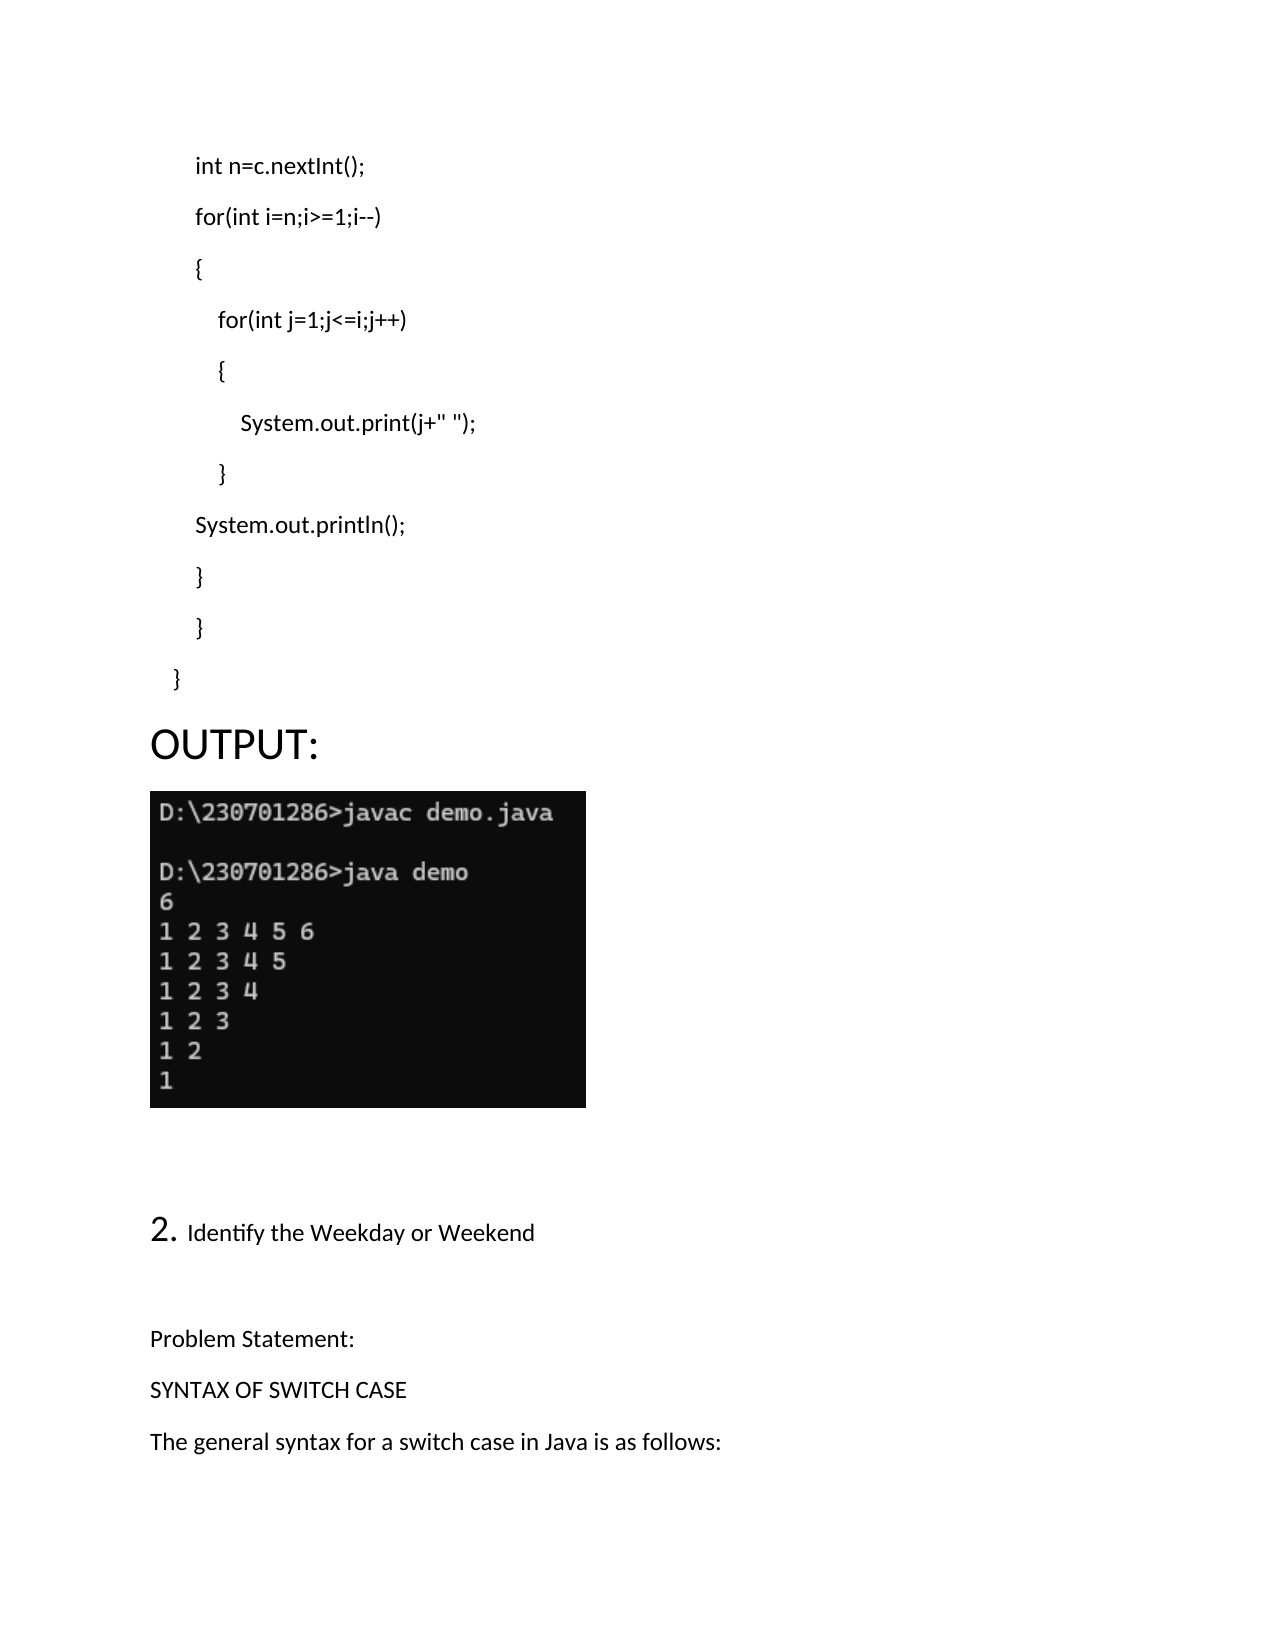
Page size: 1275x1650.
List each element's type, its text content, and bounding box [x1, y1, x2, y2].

text OUTPUT: [150, 715, 1125, 771]
text System.out.print(j+" "); [150, 407, 1125, 437]
text Problem Statement: [150, 1323, 1125, 1353]
text } [150, 612, 1125, 643]
text 2. Identify the Weekday or Weekend [150, 1205, 1125, 1251]
text } [150, 458, 1125, 489]
text for(int j=1;j<=i;j++) [150, 304, 1125, 334]
text } [150, 561, 1125, 591]
text } [150, 663, 1125, 694]
text for(int i=n;i>=1;i--) [150, 201, 1125, 232]
picture [150, 791, 586, 1108]
text { [150, 253, 1125, 283]
text The general syntax for a switch case in Java is as follows: [150, 1426, 1125, 1456]
text int n=c.nextInt(); [150, 150, 1125, 181]
text { [150, 355, 1125, 386]
text System.out.println(); [150, 509, 1125, 540]
text SYNTAX OF SWITCH CASE [150, 1374, 1125, 1405]
